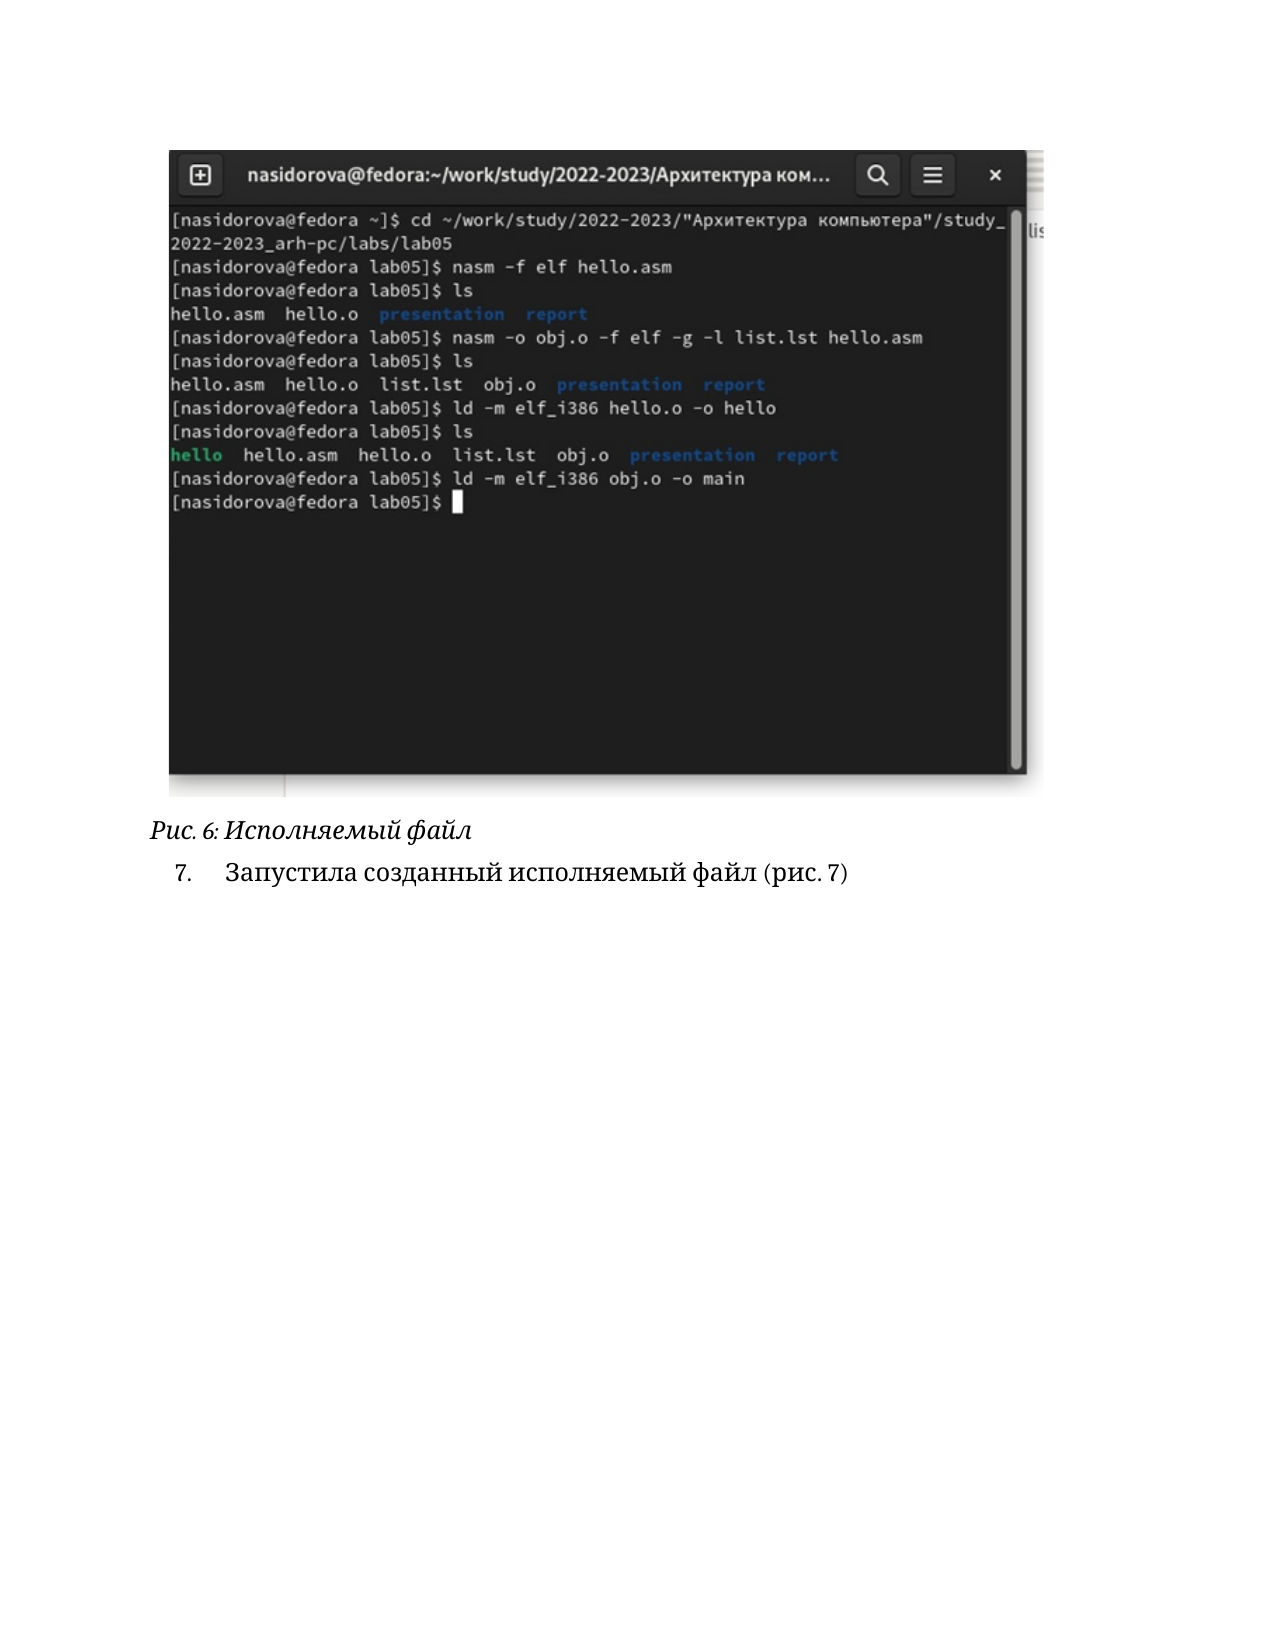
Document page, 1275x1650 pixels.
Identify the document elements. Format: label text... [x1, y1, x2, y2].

list Запустила созданный исполняемый файл (рис. 7) [175, 858, 1125, 887]
text Рис. 6: Исполняемый файл [150, 817, 1125, 846]
picture [168, 150, 1044, 797]
